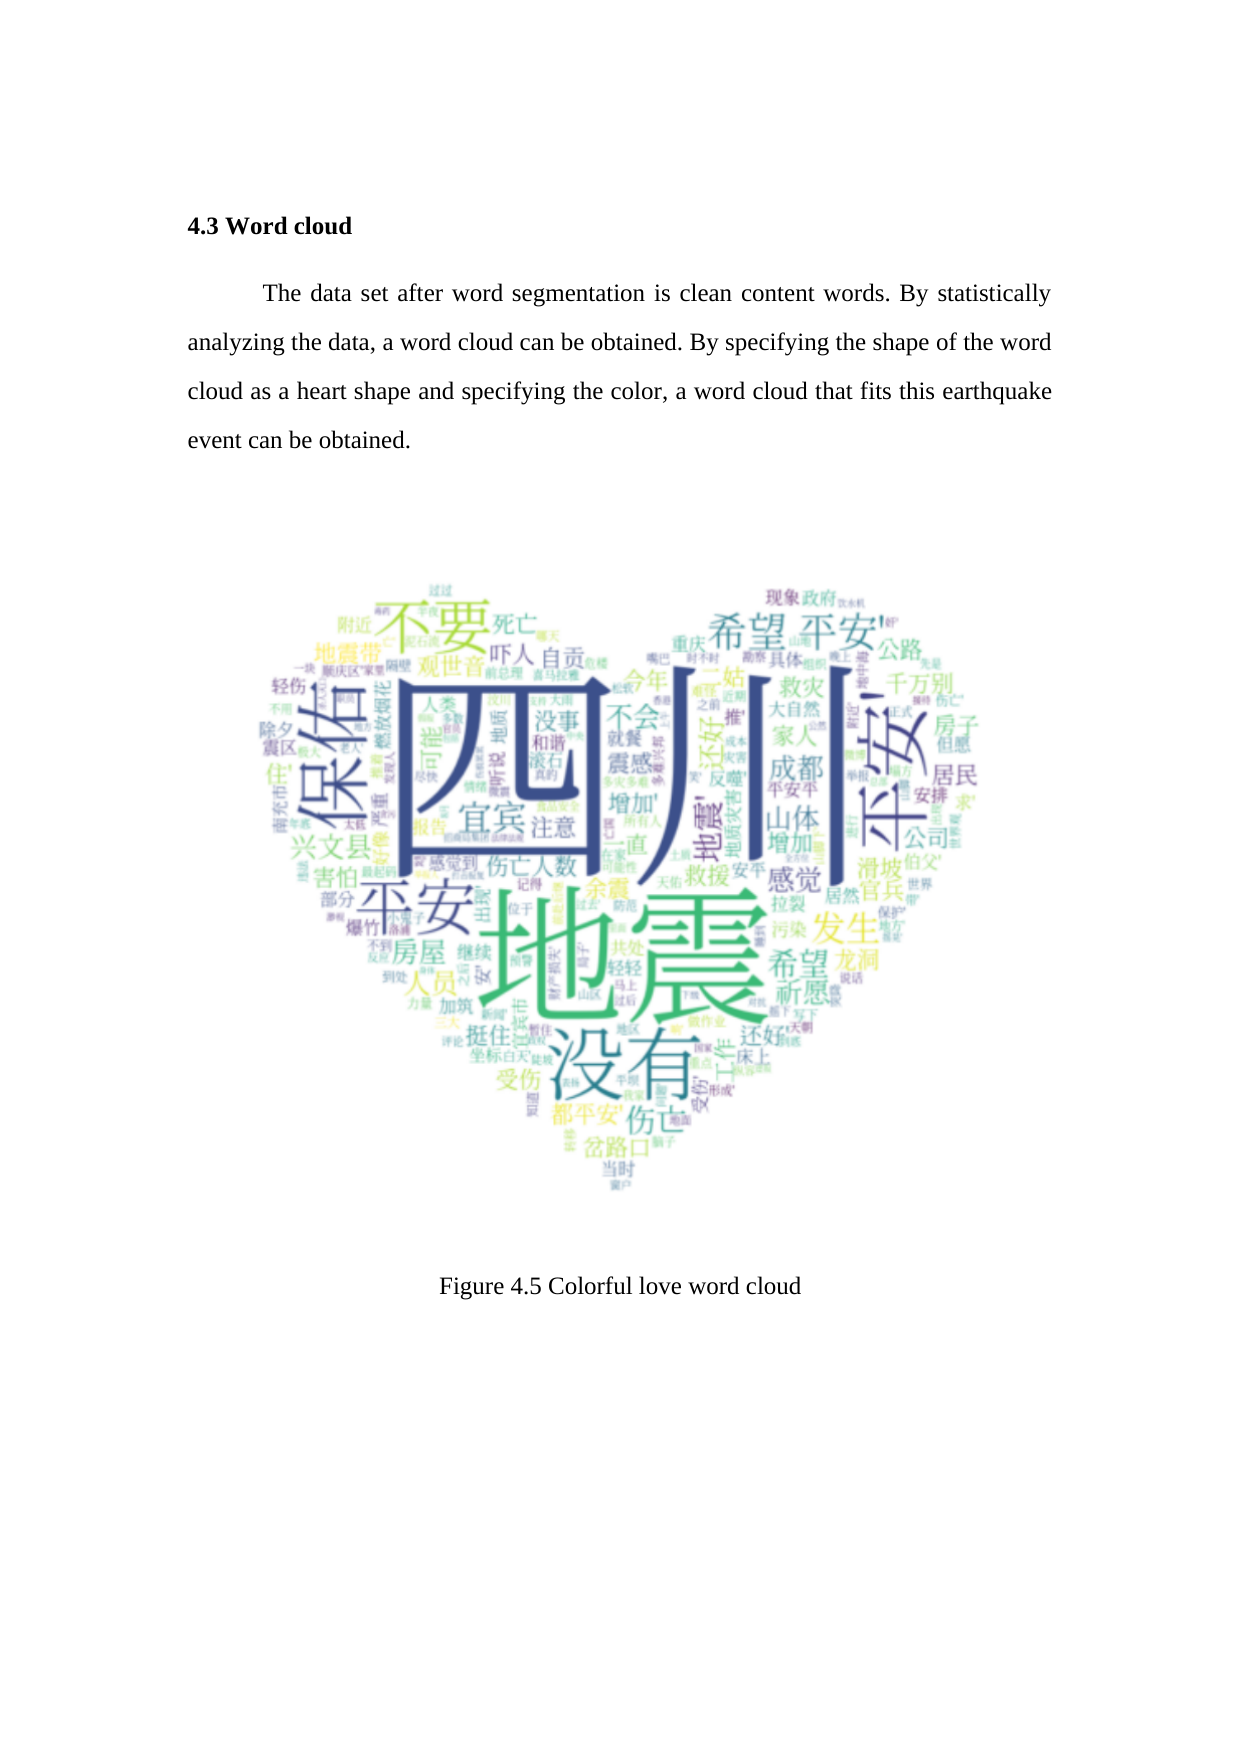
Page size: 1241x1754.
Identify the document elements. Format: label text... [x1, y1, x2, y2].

subtitle 4.3 Word cloud [187, 209, 1053, 241]
text The data set after word segmentation is clean content words. By statistically analyzing the data, a word cloud can be obtained. By specifying the shape of the word cloud as a heart shape and specifying the color, a word cloud that fits this earthquake event can be obtained. [187, 277, 1053, 455]
text Figure 4.5 Colorful love word cloud [187, 1269, 1053, 1302]
picture [188, 511, 1053, 1253]
